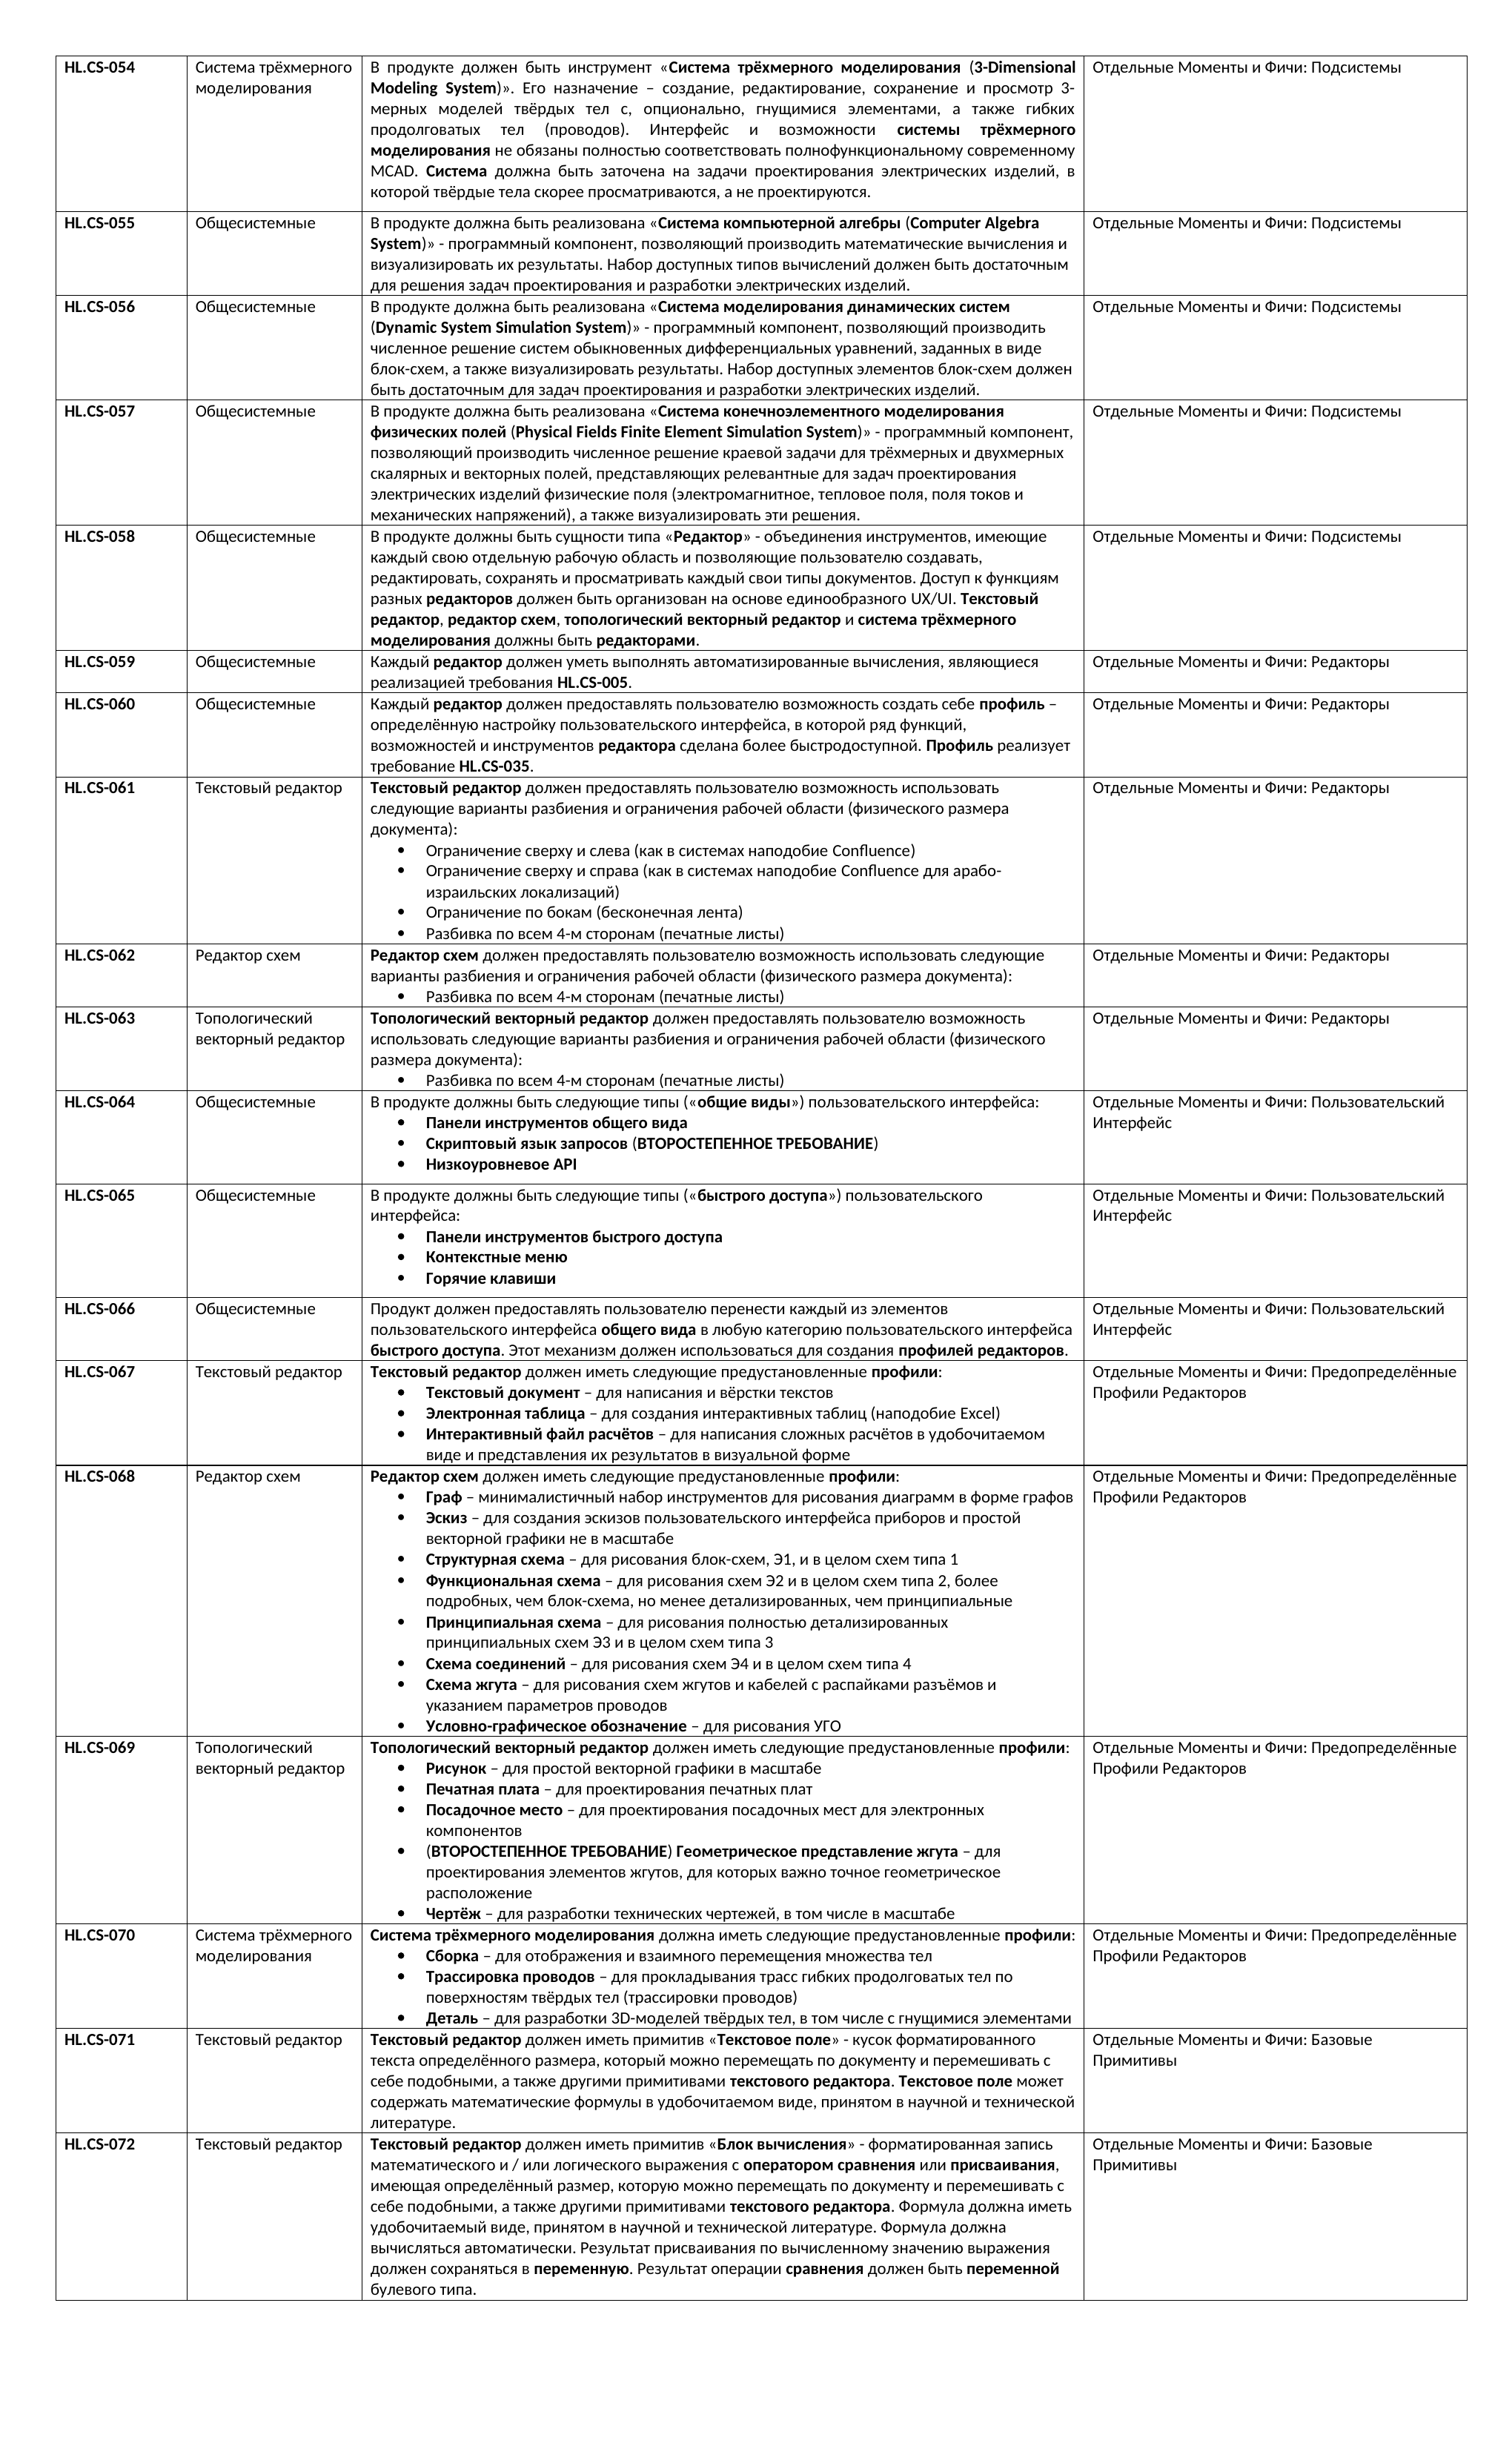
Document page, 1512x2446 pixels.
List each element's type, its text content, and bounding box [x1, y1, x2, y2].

table_cell Продукт должен предоставлять пользователю перенести каждый из элементов пользовательского интерфейса общего вида в любую категорию пользовательского интерфейса быстрого доступа. Этот механизм должен использоваться для создания профилей редакторов. [362, 1298, 1084, 1360]
table_cell Каждый редактор должен уметь выполнять автоматизированные вычисления, являющиеся реализацией требования HL.CS-005. [362, 651, 1084, 692]
table_cell Отдельные Моменты и Фичи: Предопределённые Профили Редакторов [1084, 1361, 1467, 1465]
table_cell Редактор схем должен иметь следующие предустановленные профили: Граф – минималистичный набор инструментов для рисования диаграмм в форме графов Эскиз – для создания эскизов пользовательского интерфейса приборов и простой векторной графики не в масштабе Структурная схема – для рисования блок-схем, Э1, и в целом схем типа 1 Функциональная схема – для рисования схем Э2 и в целом схем типа 2, более подробных, чем блок-схема, но менее детализированных, чем принципиальные Принципиальная схема – для рисования полностью детализированных принципиальных схем Э3 и в целом схем типа 3 Схема соединений – для рисования схем Э4 и в целом схем типа 4 Схема жгута – для рисования схем жгутов и кабелей с распайками разъёмов и указанием параметров проводов Условно-графическое обозначение – для рисования УГО [362, 1466, 1084, 1736]
table_cell Отдельные Моменты и Фичи: Базовые Примитивы [1084, 2133, 1467, 2299]
table_cell Система трёхмерного моделирования [188, 56, 362, 211]
table_cell HL.CS-056 [56, 296, 187, 400]
table_cell Каждый редактор должен предоставлять пользователю возможность создать себе профиль – определённую настройку пользовательского интерфейса, в которой ряд функций, возможностей и инструментов редактора сделана более быстродоступной. Профиль реализует требование HL.CS-035. [362, 693, 1084, 776]
table_cell Текстовый редактор [188, 2029, 362, 2132]
table_cell Отдельные Моменты и Фичи: Подсистемы [1084, 526, 1467, 650]
table_cell HL.CS-057 [56, 400, 187, 525]
table_cell Общесистемные [188, 212, 362, 295]
table_cell HL.CS-062 [56, 944, 187, 1007]
table_cell Текстовый редактор должен иметь следующие предустановленные профили: Текстовый документ – для написания и вёрстки текстов Электронная таблица – для создания интерактивных таблиц (наподобие Excel) Интерактивный файл расчётов – для написания сложных расчётов в удобочитаемом виде и представления их результатов в визуальной форме [362, 1361, 1084, 1465]
table_cell Общесистемные [188, 1091, 362, 1184]
table_cell Текстовый редактор должен иметь примитив «Текстовое поле» - кусок форматированного текста определённого размера, который можно перемещать по документу и перемешивать с себе подобными, а также другими примитивами текстового редактора. Текстовое поле может содержать математические формулы в удобочитаемом виде, принятом в научной и технической литературе. [362, 2029, 1084, 2132]
table_cell Отдельные Моменты и Фичи: Подсистемы [1084, 296, 1467, 400]
table_cell HL.CS-054 [56, 56, 187, 211]
table_cell Отдельные Моменты и Фичи: Предопределённые Профили Редакторов [1084, 1466, 1467, 1736]
table_cell HL.CS-055 [56, 212, 187, 295]
table_cell Редактор схем [188, 1466, 362, 1736]
table_cell HL.CS-065 [56, 1184, 187, 1297]
table_cell Текстовый редактор [188, 2133, 362, 2299]
table_cell HL.CS-064 [56, 1091, 187, 1184]
table_cell HL.CS-061 [56, 778, 187, 944]
table_cell Отдельные Моменты и Фичи: Пользовательский Интерфейс [1084, 1298, 1467, 1360]
table_cell В продукте должна быть реализована «Система моделирования динамических систем (Dynamic System Simulation System)» - программный компонент, позволяющий производить численное решение систем обыкновенных дифференциальных уравнений, заданных в виде блок-схем, а также визуализировать результаты. Набор доступных элементов блок-схем должен быть достаточным для задач проектирования и разработки электрических изделий. [362, 296, 1084, 400]
table_cell HL.CS-069 [56, 1737, 187, 1923]
table_cell Отдельные Моменты и Фичи: Подсистемы [1084, 400, 1467, 525]
table_cell Отдельные Моменты и Фичи: Пользовательский Интерфейс [1084, 1091, 1467, 1184]
table_cell Общесистемные [188, 400, 362, 525]
table_cell Отдельные Моменты и Фичи: Подсистемы [1084, 56, 1467, 211]
table_cell Отдельные Моменты и Фичи: Редакторы [1084, 1007, 1467, 1090]
table_cell Текстовый редактор [188, 1361, 362, 1465]
table_cell Система трёхмерного моделирования должна иметь следующие предустановленные профили: Сборка – для отображения и взаимного перемещения множества тел Трассировка проводов – для прокладывания трасс гибких продолговатых тел по поверхностям твёрдых тел (трассировки проводов) Деталь – для разработки 3D-моделей твёрдых тел, в том числе с гнущимися элементами [362, 1924, 1084, 2028]
table_cell Отдельные Моменты и Фичи: Редакторы [1084, 693, 1467, 776]
table_cell Общесистемные [188, 296, 362, 400]
table_cell Текстовый редактор должен иметь примитив «Блок вычисления» - форматированная запись математического и / или логического выражения с оператором сравнения или присваивания, имеющая определённый размер, которую можно перемещать по документу и перемешивать с себе подобными, а также другими примитивами текстового редактора. Формула должна иметь удобочитаемый виде, принятом в научной и технической литературе. Формула должна вычисляться автоматически. Результат присваивания по вычисленному значению выражения должен сохраняться в переменную. Результат операции сравнения должен быть переменной булевого типа. [362, 2133, 1084, 2299]
table_cell В продукте должна быть реализована «Система конечноэлементного моделирования физических полей (Physical Fields Finite Element Simulation System)» - программный компонент, позволяющий производить численное решение краевой задачи для трёхмерных и двухмерных скалярных и векторных полей, представляющих релевантные для задач проектирования электрических изделий физические поля (электромагнитное, тепловое поля, поля токов и механических напряжений), а также визуализировать эти решения. [362, 400, 1084, 525]
table_cell Общесистемные [188, 1298, 362, 1360]
table_cell Отдельные Моменты и Фичи: Редакторы [1084, 651, 1467, 692]
table_cell Текстовый редактор должен предоставлять пользователю возможность использовать следующие варианты разбиения и ограничения рабочей области (физического размера документа): Ограничение сверху и слева (как в системах наподобие Confluence) Ограничение сверху и справа (как в системах наподобие Confluence для арабо-израильских локализаций) Ограничение по бокам (бесконечная лента) Разбивка по всем 4-м сторонам (печатные листы) [362, 778, 1084, 944]
table_cell Общесистемные [188, 1184, 362, 1297]
table_cell Топологический векторный редактор [188, 1737, 362, 1923]
table_cell Редактор схем должен предоставлять пользователю возможность использовать следующие варианты разбиения и ограничения рабочей области (физического размера документа): Разбивка по всем 4-м сторонам (печатные листы) [362, 944, 1084, 1007]
table_cell Общесистемные [188, 526, 362, 650]
table_cell HL.CS-066 [56, 1298, 187, 1360]
table_cell HL.CS-060 [56, 693, 187, 776]
table_cell Отдельные Моменты и Фичи: Предопределённые Профили Редакторов [1084, 1737, 1467, 1923]
table_cell В продукте должны быть следующие типы («общие виды») пользовательского интерфейса: Панели инструментов общего вида Скриптовый язык запросов (ВТОРОСТЕПЕННОЕ ТРЕБОВАНИЕ) Низкоуровневое API [362, 1091, 1084, 1184]
table_cell HL.CS-072 [56, 2133, 187, 2299]
table_cell HL.CS-071 [56, 2029, 187, 2132]
table_cell Топологический векторный редактор должен предоставлять пользователю возможность использовать следующие варианты разбиения и ограничения рабочей области (физического размера документа): Разбивка по всем 4-м сторонам (печатные листы) [362, 1007, 1084, 1090]
table_cell HL.CS-058 [56, 526, 187, 650]
table_cell Отдельные Моменты и Фичи: Редакторы [1084, 944, 1467, 1007]
table_cell HL.CS-059 [56, 651, 187, 692]
table_cell Отдельные Моменты и Фичи: Редакторы [1084, 778, 1467, 944]
table_cell Отдельные Моменты и Фичи: Предопределённые Профили Редакторов [1084, 1924, 1467, 2028]
table_cell В продукте должны быть следующие типы («быстрого доступа») пользовательского интерфейса: Панели инструментов быстрого доступа Контекстные меню Горячие клавиши [362, 1184, 1084, 1297]
table_cell Топологический векторный редактор должен иметь следующие предустановленные профили: Рисунок – для простой векторной графики в масштабе Печатная плата – для проектирования печатных плат Посадочное место – для проектирования посадочных мест для электронных компонентов (ВТОРОСТЕПЕННОЕ ТРЕБОВАНИЕ) Геометрическое представление жгута – для проектирования элементов жгутов, для которых важно точное геометрическое расположение Чертёж – для разработки технических чертежей, в том числе в масштабе [362, 1737, 1084, 1923]
table_cell Общесистемные [188, 693, 362, 776]
table_cell HL.CS-063 [56, 1007, 187, 1090]
table_cell Текстовый редактор [188, 778, 362, 944]
table_cell HL.CS-068 [56, 1466, 187, 1736]
table_cell Топологический векторный редактор [188, 1007, 362, 1090]
table_cell В продукте должна быть реализована «Система компьютерной алгебры (Computer Algebra System)» - программный компонент, позволяющий производить математические вычисления и визуализировать их результаты. Набор доступных типов вычислений должен быть достаточным для решения задач проектирования и разработки электрических изделий. [362, 212, 1084, 295]
table_cell HL.CS-067 [56, 1361, 187, 1465]
table_cell Отдельные Моменты и Фичи: Подсистемы [1084, 212, 1467, 295]
table_cell В продукте должны быть сущности типа «Редактор» - объединения инструментов, имеющие каждый свою отдельную рабочую область и позволяющие пользователю создавать, редактировать, сохранять и просматривать каждый свои типы документов. Доступ к функциям разных редакторов должен быть организован на основе единообразного UX/UI. Текстовый редактор, редактор схем, топологический векторный редактор и система трёхмерного моделирования должны быть редакторами. [362, 526, 1084, 650]
table_cell Редактор схем [188, 944, 362, 1007]
table_cell Общесистемные [188, 651, 362, 692]
table_cell HL.CS-070 [56, 1924, 187, 2028]
table_cell Отдельные Моменты и Фичи: Пользовательский Интерфейс [1084, 1184, 1467, 1297]
table_cell В продукте должен быть инструмент «Система трёхмерного моделирования (3-Dimensional Modeling System)». Его назначение – создание, редактирование, сохранение и просмотр 3-мерных моделей твёрдых тел с, опционально, гнущимися элементами, а также гибких продолговатых тел (проводов). Интерфейс и возможности системы трёхмерного моделирования не обязаны полностью соответствовать полнофункциональному современному MCAD. Система должна быть заточена на задачи проектирования электрических изделий, в которой твёрдые тела скорее просматриваются, а не проектируются. [362, 56, 1084, 211]
table_cell Отдельные Моменты и Фичи: Базовые Примитивы [1084, 2029, 1467, 2132]
table_cell Система трёхмерного моделирования [188, 1924, 362, 2028]
